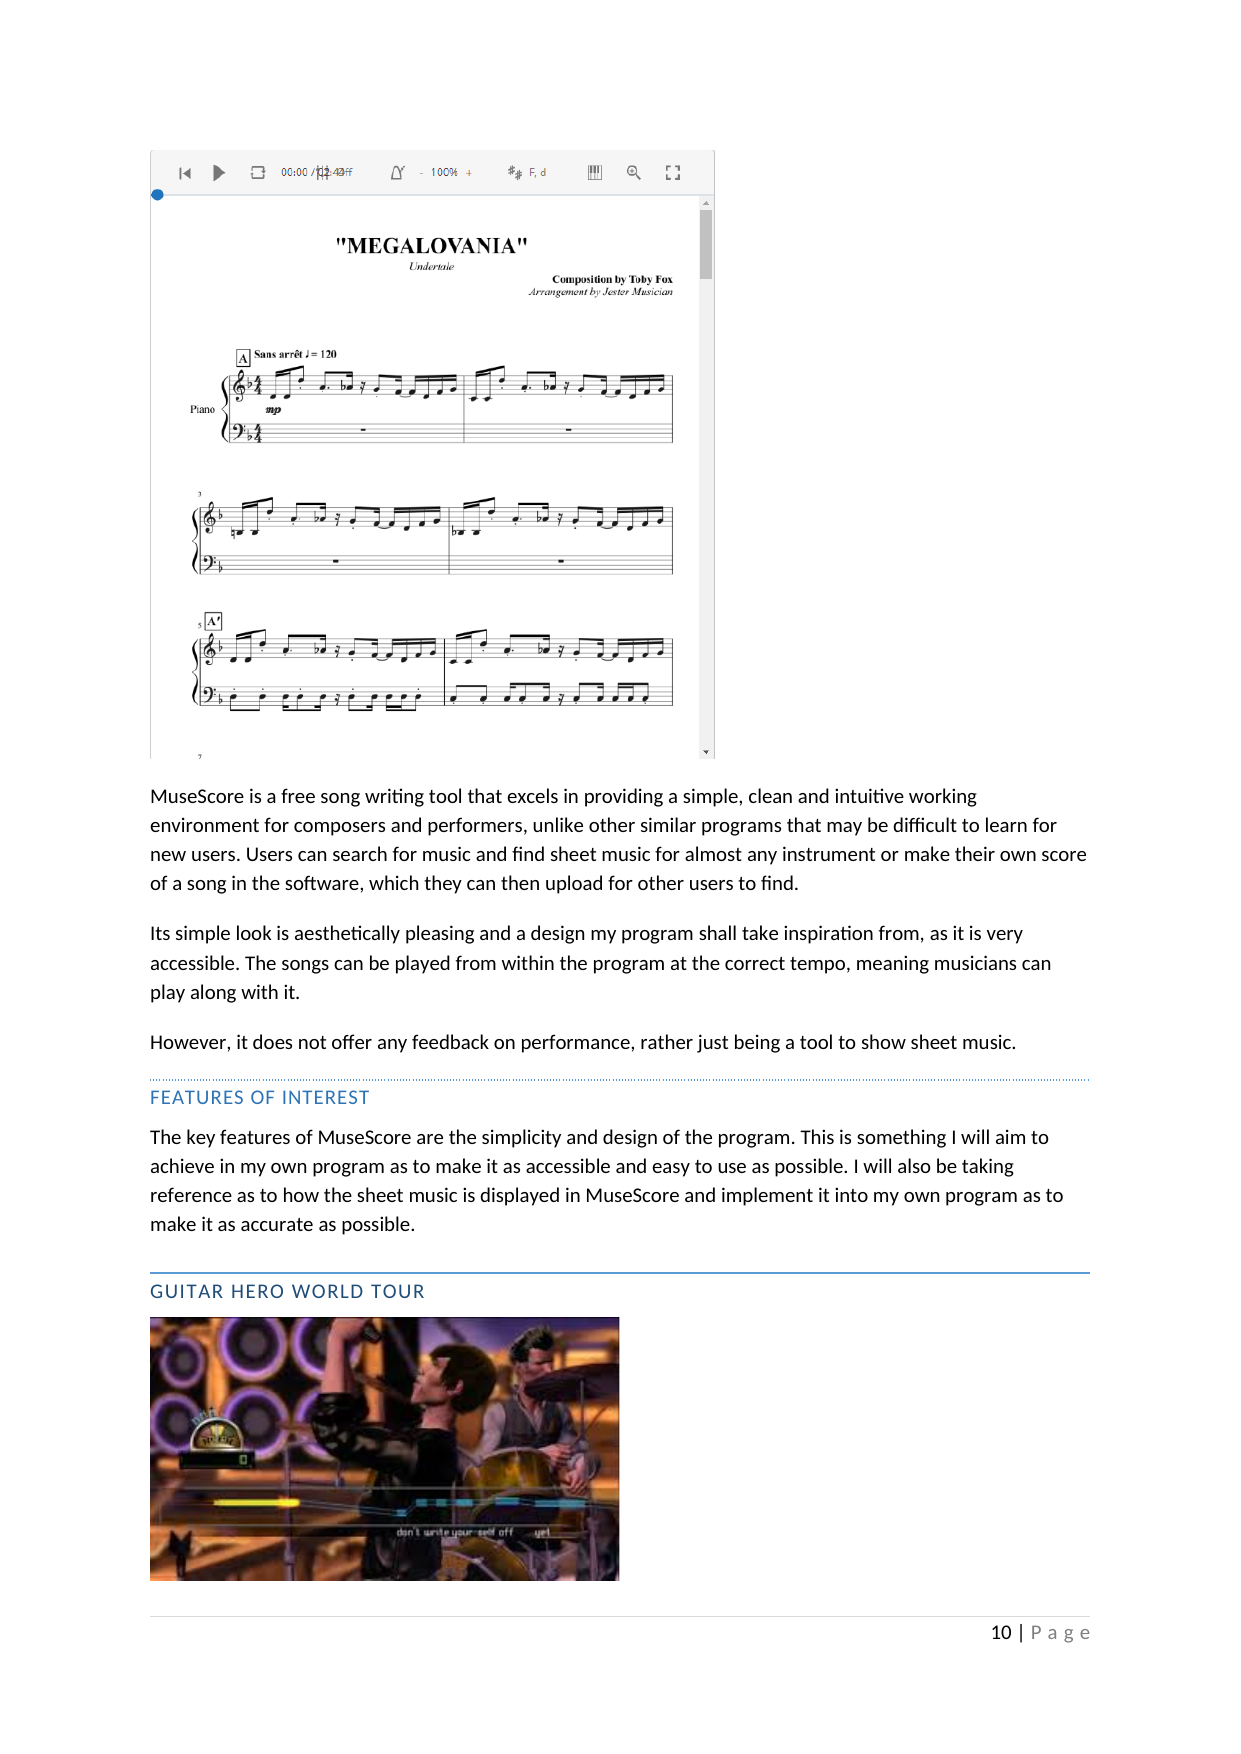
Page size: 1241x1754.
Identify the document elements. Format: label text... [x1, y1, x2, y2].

picture [150, 150, 715, 759]
subtitle Guitar Hero World Tour [150, 1274, 1090, 1303]
text The key features of MuseScore are the simplicity and design of the program. This is something I will aim to achieve in my own program as to make it as accessible and easy to use as possible. I will also be taking reference as to how the sheet music is displayed in MuseScore and implement it into my own program as to make it as accurate as possible. [150, 1124, 1090, 1237]
subtitle Features of interest [150, 1079, 1090, 1110]
text MuseScore is a free song writing tool that excels in providing a simple, clean and intuitive working environment for composers and performers, unlike other similar programs that may be difficult to learn for new users. Users can search for music and find sheet music for almost any instrument or make their own score of a song in the software, which they can then upload for other users to find. [150, 783, 1090, 896]
text However, it does not offer any feedback on performance, rather just being a tool to show sheet music. [150, 1029, 1090, 1054]
text Its simple look is aesthetically pleasing and a design my program shall take inspiration from, as it is very accessible. The songs can be played from within the program at the correct tempo, meaning musicians can play along with it. [150, 921, 1090, 1004]
picture [150, 1317, 620, 1581]
